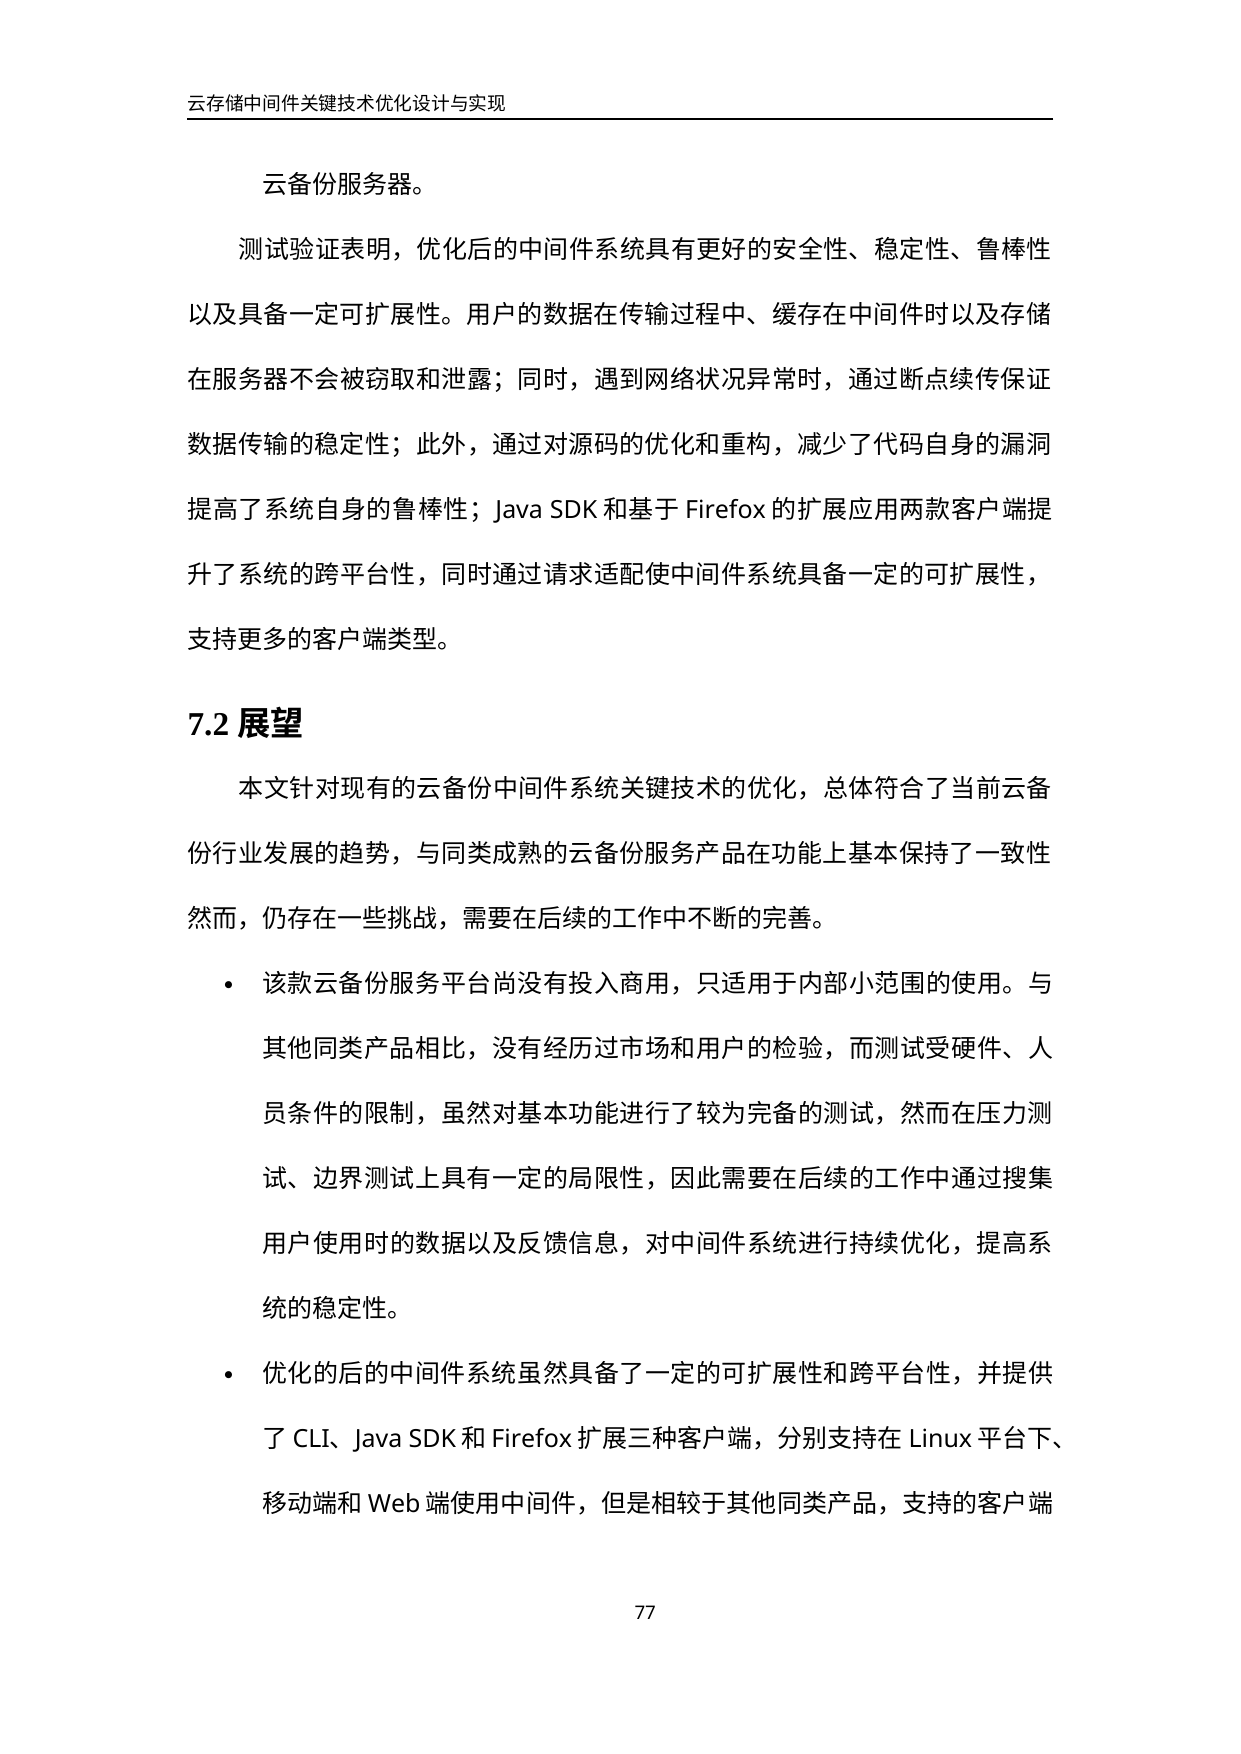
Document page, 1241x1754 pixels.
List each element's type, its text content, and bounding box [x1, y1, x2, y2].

text 本文针对云备份中间件关键技术的优化，符合了当前云备份行业发展的趋势，与同类成熟的云备份服务产品在功能上基本保持了一致性。然而，仍存在一些挑战，需要在后续的工作中不断的完善。 [187, 754, 1053, 949]
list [225, 1339, 1053, 1534]
list 该款云备份服务平台尚没有投入商用，只适用于内部小范围的使用。与其他同类产品相比，没有经历过市场和用户的检验，而测试受硬件、人员条件的限制，虽然对基本功能进行了较为完备的测试，然而在压力测试、边界测试上具有一定的局限性，因此需要在后续的工作中通过搜集用户使用时的数据以及反馈信息，对中间件系统进行持续优化，系统的稳定性。 [225, 949, 1053, 1339]
subtitle 7.2 展望 [187, 689, 1053, 754]
text 测试验证表明，、稳定性、鲁棒性以及具备一定可扩展性。；同时，遇到网络状况异常时，通过断点续传保证数据传输的稳定性；此外，，提高了系统自身的鲁棒性Java SDK和基于Firefox的扩展应用两款客户端提升了系统的跨平台性，同时通过请求适配 [187, 215, 1053, 670]
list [225, 150, 1053, 215]
